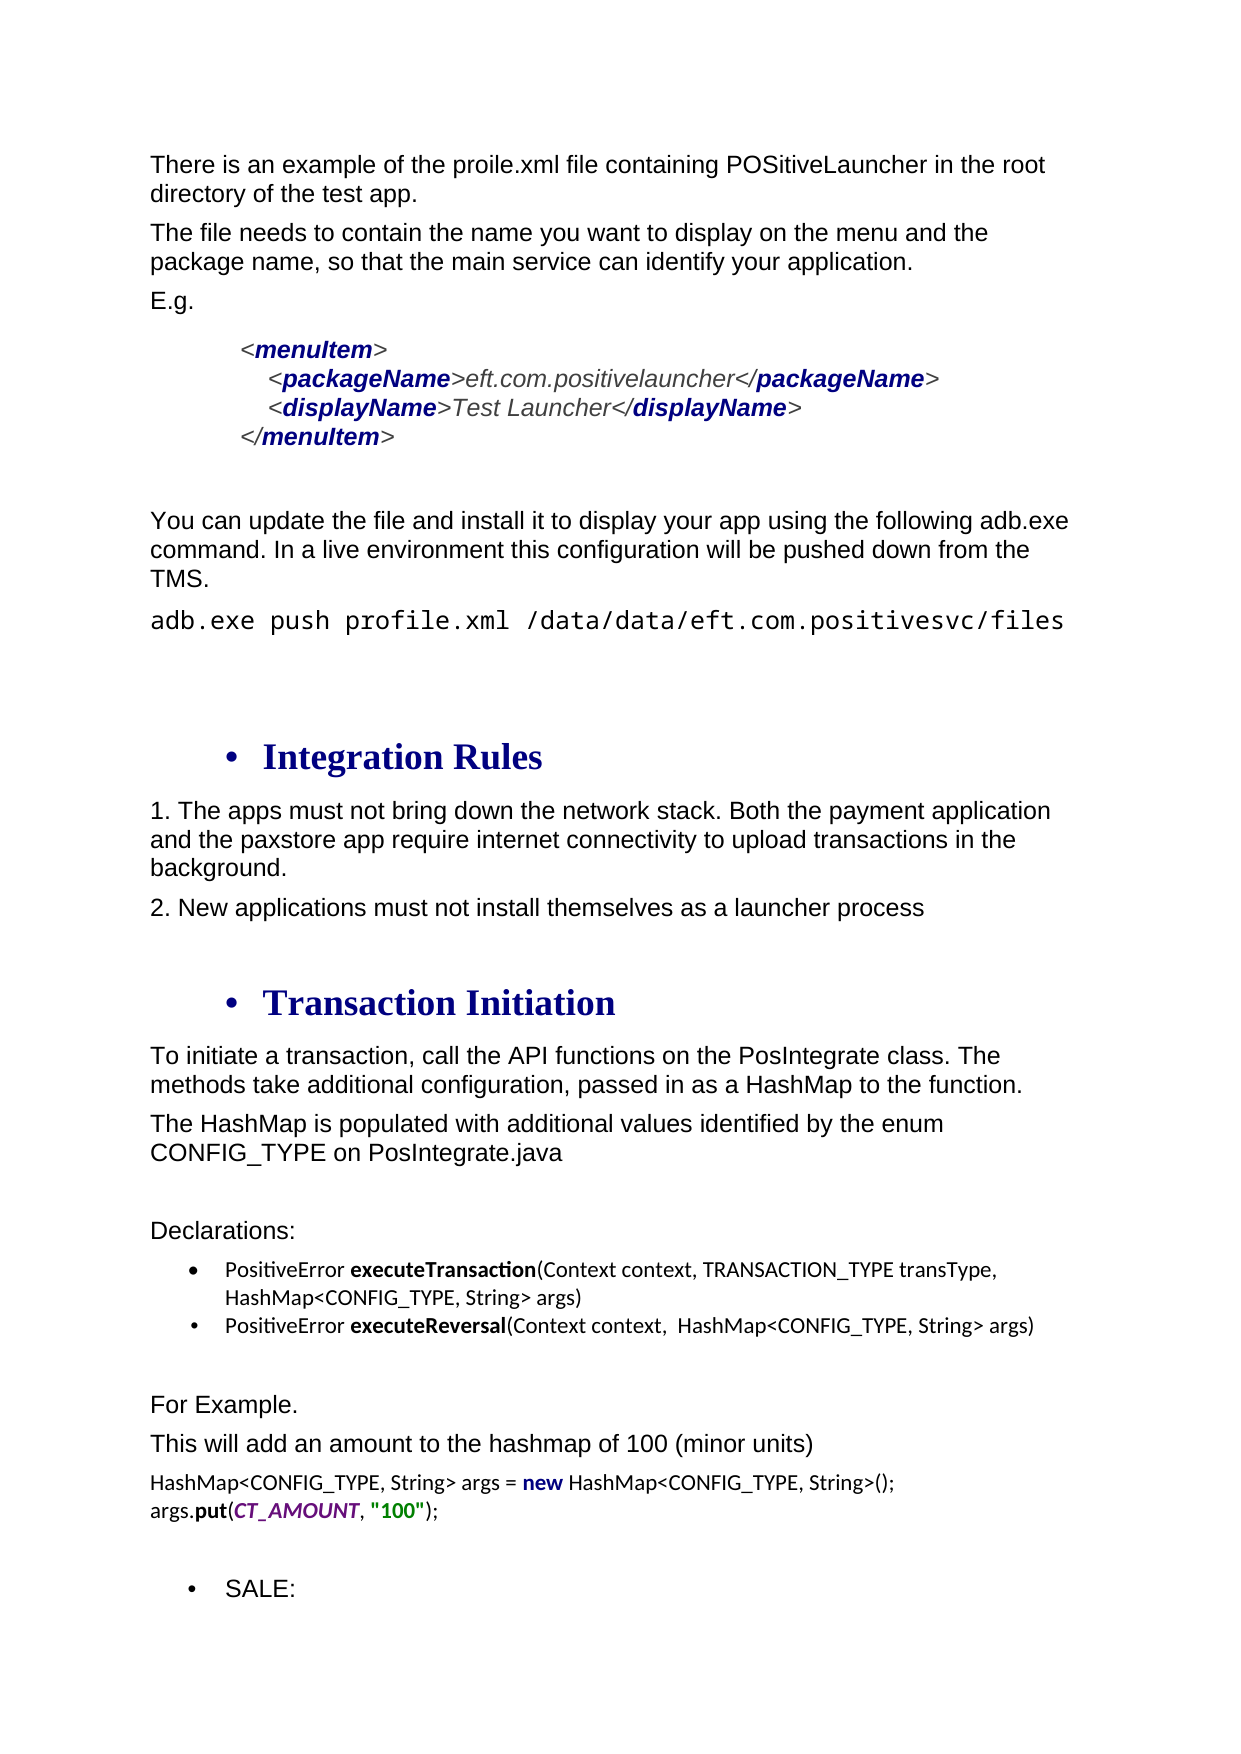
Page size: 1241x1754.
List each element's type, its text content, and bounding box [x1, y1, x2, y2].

text 1. The apps must not bring down the network stack. Both the payment application and the paxstore app require internet connectivity to upload transactions in the background. [150, 796, 1090, 882]
text For Example. [150, 1390, 1090, 1419]
list Transaction Initiation [225, 980, 1090, 1023]
text The file needs to contain the name you want to display on the menu and the package name, so that the main service can identify your application. [150, 218, 1090, 275]
list Integration Rules [225, 735, 1090, 778]
list SALE: [187, 1574, 1090, 1603]
text This will add an amount to the hashmap of 100 (minor units) [150, 1429, 1090, 1458]
list PositiveError executeReversal(Context context, HashMap<CONFIG_TYPE, String> args) [187, 1311, 1090, 1341]
text To initiate a transaction, call the API functions on the PosIntegrate class. The methods take additional configuration, passed in as a HashMap to the function. [150, 1041, 1090, 1099]
list PositiveError executeTransaction(Context context, TRANSACTION_TYPE transType, HashMap<CONFIG_TYPE, String> args) [187, 1255, 1090, 1311]
text The HashMap is populated with additional values identified by the enum CONFIG_TYPE on PosIntegrate.java [150, 1109, 1090, 1167]
text Declarations: [150, 1216, 1090, 1245]
text 2. New applications must not install themselves as a launcher process [150, 893, 1090, 921]
text There is an example of the proile.xml file containing POSitiveLauncher in the root directory of the test app. [150, 150, 1090, 207]
text You can update the file and install it to display your app using the following adb.exe command. In a live environment this configuration will be pushed down from the TMS. [150, 506, 1090, 592]
text adb.exe push profile.xml /data/data/eft.com.positivesvc/files [150, 603, 1090, 637]
text <menuItem> <packageName>eft.com.positivelauncher</packageName> <displayName>Test Launcher</displayName> </menuItem> [240, 335, 1000, 450]
text E.g. [150, 286, 1090, 314]
text HashMap<CONFIG_TYPE, String> args = new HashMap<CONFIG_TYPE, String>(); args.put(CT_AMOUNT, "100"); [150, 1468, 1090, 1524]
